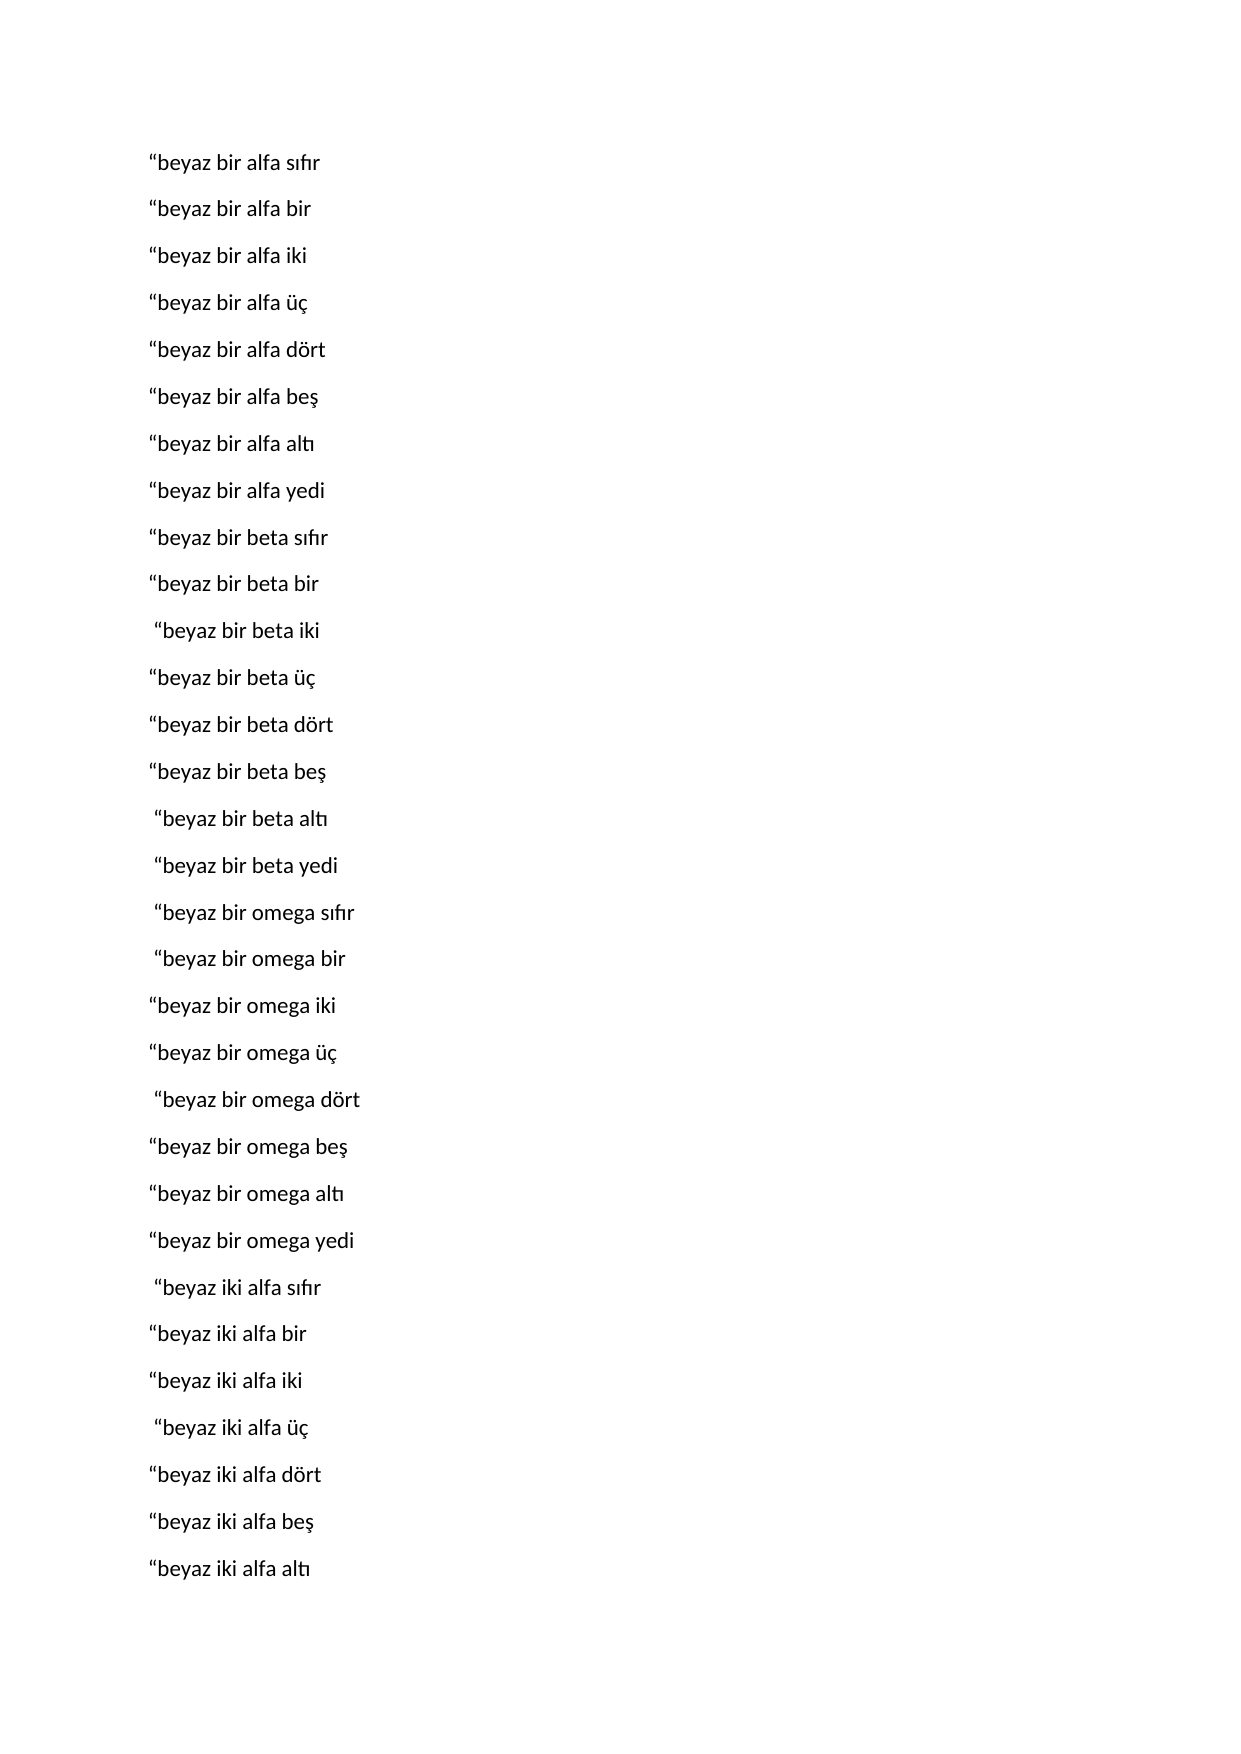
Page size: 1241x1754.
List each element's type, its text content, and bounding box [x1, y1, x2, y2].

text “beyaz iki alfa dört [148, 1460, 1093, 1488]
text “beyaz bir beta sıfır [148, 523, 1093, 551]
text “beyaz bir beta beş [148, 757, 1093, 785]
text “beyaz bir alfa sıfır [148, 148, 1093, 176]
text “beyaz bir omega beş [148, 1132, 1093, 1160]
text “beyaz bir alfa beş [148, 382, 1093, 410]
text “beyaz iki alfa beş [148, 1507, 1093, 1535]
text “beyaz bir omega sıfır [148, 898, 1093, 926]
text “beyaz bir alfa üç [148, 288, 1093, 316]
text “beyaz bir alfa bir [148, 194, 1093, 222]
text “beyaz bir omega dört [148, 1085, 1093, 1113]
text “beyaz iki alfa sıfır [148, 1273, 1093, 1301]
text “beyaz bir omega üç [148, 1038, 1093, 1066]
text “beyaz bir alfa dört [148, 335, 1093, 363]
text “beyaz bir omega bir [148, 944, 1093, 972]
text “beyaz bir omega altı [148, 1179, 1093, 1207]
text “beyaz bir beta iki [148, 616, 1093, 644]
text “beyaz bir beta üç [148, 663, 1093, 691]
text “beyaz iki alfa iki [148, 1366, 1093, 1394]
text “beyaz bir beta bir [148, 569, 1093, 597]
text “beyaz iki alfa altı [148, 1554, 1093, 1582]
text “beyaz bir alfa yedi [148, 476, 1093, 504]
text “beyaz bir beta dört [148, 710, 1093, 738]
text “beyaz bir alfa iki [148, 241, 1093, 269]
text “beyaz iki alfa üç [148, 1413, 1093, 1441]
text “beyaz bir beta yedi [148, 851, 1093, 879]
text “beyaz bir beta altı [148, 804, 1093, 832]
text “beyaz bir omega iki [148, 991, 1093, 1019]
text “beyaz iki alfa bir [148, 1319, 1093, 1347]
text “beyaz bir omega yedi [148, 1226, 1093, 1254]
text “beyaz bir alfa altı [148, 429, 1093, 457]
